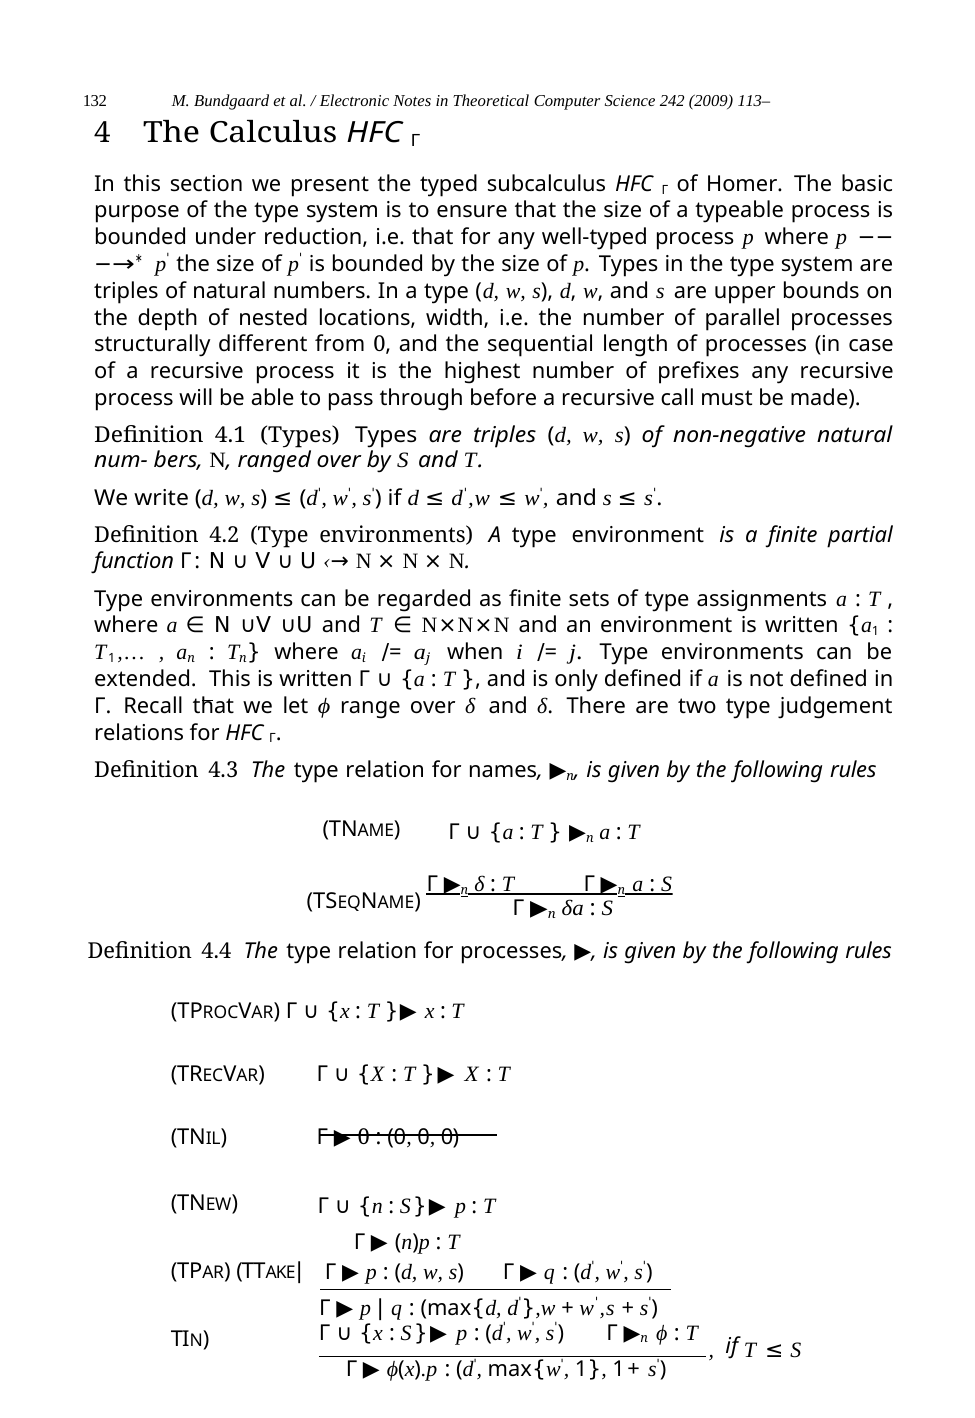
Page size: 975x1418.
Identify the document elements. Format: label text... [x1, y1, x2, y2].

text Γ ▶ ϕ(x).p : (d', max{w', 1}, 1+ s') , if T ≤ S [346, 1344, 910, 1384]
text In this section we present the typed subcalculus HFC Γ of Homer. The basic purpose of the type system is to ensure that the size of a typeable process is bounded under reduction, i.e. that for any well-typed process p where p −−−→∗ p' the size of p' is bounded by the size of p. Types in the type system are triples of natural numbers. In a type (d, w, s), d, w, and s are upper bounds on the depth of nested locations, width, i.e. the number of parallel processes structurally different from 0, and the sequential length of processes (in case of a recursive process it is the highest number of prefixes any recursive process will be able to pass through before a recursive call must be made). [94, 170, 894, 412]
text (TNil) Γ ▶ 0 : (0, 0, 0) [171, 1121, 910, 1151]
text Definition 4.2 (Type environments) A type environment is a ﬁnite partial function Γ: N ∪ V ∪ U ‹→ N × N × N. [94, 521, 893, 575]
text We write (d, w, s) ≤ (d', w', s') if d ≤ d',w ≤ w', and s ≤ s'. [94, 482, 910, 512]
text Γ ▶ (n)p : T [313, 1226, 501, 1255]
text Γ ∪ {a : T } ▶n a : T [448, 816, 910, 846]
text Type environments can be regarded as finite sets of type assignments a : T , where a ∈ N ∪V ∪U and T ∈ N×N×N and an environment is written {a1 : T1,... , an : Tn} where ai /= aj when i /= j. Type environments can be extended. This is written Γ ∪ {a : T }, and is only defined if a is not defined in Γ. Recall that we let ϕ range over δ and δ. There are two type judgement relations for HFC Γ. [94, 585, 893, 747]
text Γ ∪ {x : S}▶ p : (d', w', s') Γ ▶n ϕ : T [319, 1321, 910, 1344]
text Γ ∪ {n : S}▶ p : T [312, 1190, 501, 1220]
text Definition 4.4 The type relation for processes, ▶, is given by the following rules [71, 935, 908, 965]
text (TSeqName) Γ ▶n δ : T Γ ▶n a : S [71, 870, 908, 897]
text (TProcVar) Γ ∪ {x : T }▶ x : T [171, 995, 910, 1024]
text Γ ▶ p : (d, w, s) Γ ▶ q : (d', w', s') [324, 1256, 910, 1286]
text (TName) [71, 813, 400, 843]
text Definition 4.1 (Types) Types are triples (d, w, s) of non-negative natural num- bers, N, ranged over by S and T. [94, 422, 893, 474]
text (TNew) [171, 1187, 308, 1217]
text (TRecVar) Γ ∪ {X : T }▶ X : T [171, 1058, 910, 1088]
text (TPar) (TTake|TIn) [171, 1217, 308, 1353]
list The Calculus HFC Γ [94, 112, 910, 151]
text Γ ▶n δa : S [216, 897, 910, 920]
text Γ ▶ p | q : (max{d, d'},w + w',s + s') [319, 1292, 910, 1321]
text Definition 4.3 The type relation for names, ▶n, is given by the following rules [94, 754, 910, 784]
